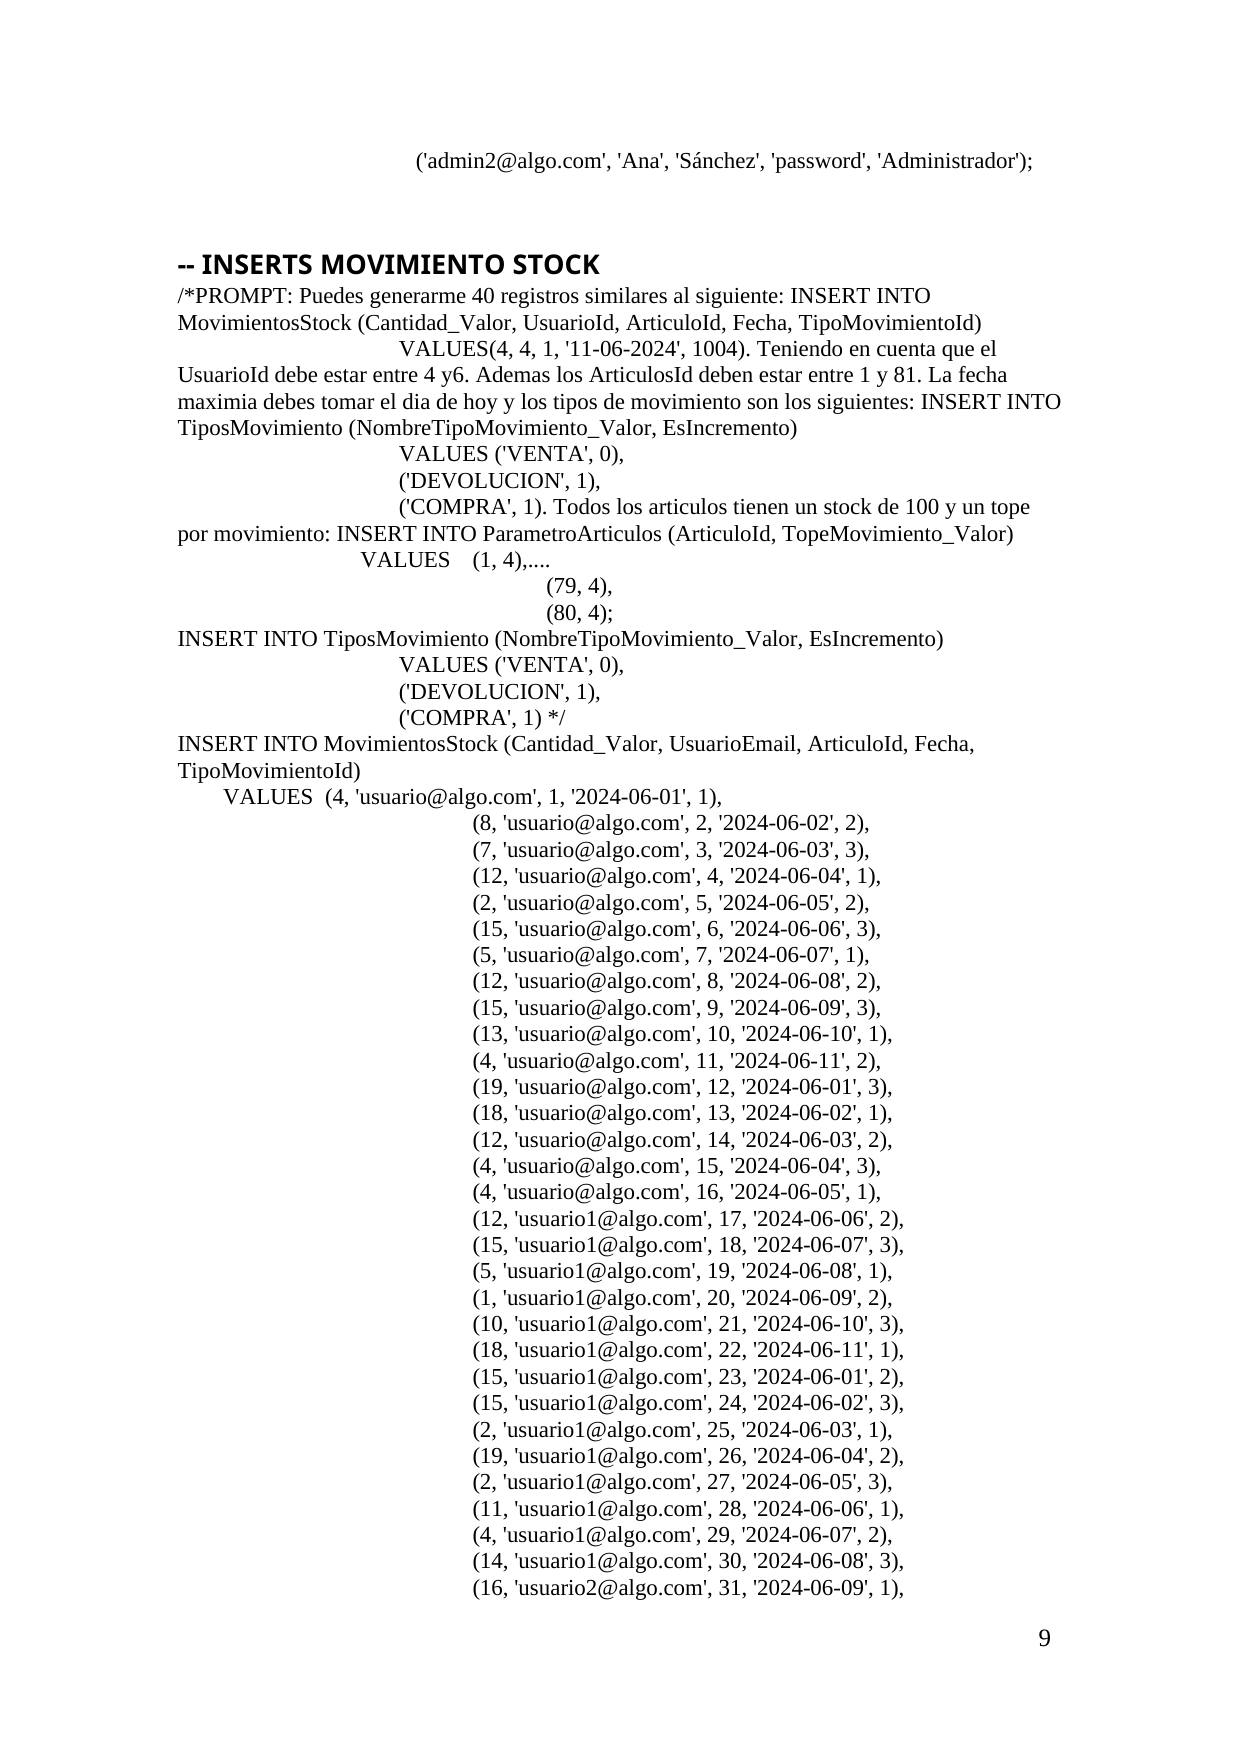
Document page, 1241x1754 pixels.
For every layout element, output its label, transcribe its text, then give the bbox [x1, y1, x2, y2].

text (15, 'usuario1@algo.com', 24, '2024-06-02', 3), [177, 1389, 1063, 1416]
text (18, 'usuario1@algo.com', 22, '2024-06-11', 1), [177, 1337, 1063, 1363]
text /*PROMPT: Puedes generarme 40 registros similares al siguiente: INSERT INTO MovimientosStock (Cantidad_Valor, UsuarioId, ArticuloId, Fecha, TipoMovimientoId) [177, 282, 1063, 335]
text ('DEVOLUCION', 1), [177, 467, 1063, 493]
text VALUES ('VENTA', 0), [177, 651, 1063, 678]
text (15, 'usuario1@algo.com', 23, '2024-06-01', 2), [177, 1363, 1063, 1389]
text (12, 'usuario1@algo.com', 17, '2024-06-06', 2), [177, 1205, 1063, 1231]
text (15, 'usuario@algo.com', 9, '2024-06-09', 3), [177, 994, 1063, 1020]
text (12, 'usuario@algo.com', 14, '2024-06-03', 2), [177, 1126, 1063, 1152]
text (8, 'usuario@algo.com', 2, '2024-06-02', 2), [177, 809, 1063, 836]
text (15, 'usuario@algo.com', 6, '2024-06-06', 3), [177, 915, 1063, 941]
text INSERT INTO MovimientosStock (Cantidad_Valor, UsuarioEmail, ArticuloId, Fecha, TipoMovimientoId) [177, 730, 1063, 783]
text (2, 'usuario1@algo.com', 25, '2024-06-03', 1), [177, 1416, 1063, 1442]
text INSERT INTO TiposMovimiento (NombreTipoMovimiento_Valor, EsIncremento) [177, 625, 1063, 651]
text (2, 'usuario@algo.com', 5, '2024-06-05', 2), [177, 888, 1063, 915]
text (1, 'usuario1@algo.com', 20, '2024-06-09', 2), [177, 1284, 1063, 1310]
text (5, 'usuario1@algo.com', 19, '2024-06-08', 1), [177, 1257, 1063, 1284]
text (18, 'usuario@algo.com', 13, '2024-06-02', 1), [177, 1099, 1063, 1126]
text ('admin2@algo.com', 'Ana', 'Sánchez', 'password', 'Administrador'); [177, 148, 1063, 174]
text ('COMPRA', 1) */ [177, 704, 1063, 730]
subtitle -- INSERTS MOVIMIENTO STOCK [177, 246, 1063, 282]
text (19, 'usuario@algo.com', 12, '2024-06-01', 3), [177, 1073, 1063, 1099]
text (5, 'usuario@algo.com', 7, '2024-06-07', 1), [177, 941, 1063, 968]
text (16, 'usuario2@algo.com', 31, '2024-06-09', 1), [177, 1574, 1063, 1600]
text ('DEVOLUCION', 1), [177, 678, 1063, 704]
text ('COMPRA', 1). Todos los articulos tienen un stock de 100 y un tope por movimiento: INSERT INTO ParametroArticulos (ArticuloId, TopeMovimiento_Valor) [177, 493, 1063, 546]
text (4, 'usuario1@algo.com', 29, '2024-06-07', 2), [177, 1521, 1063, 1547]
text (12, 'usuario@algo.com', 4, '2024-06-04', 1), [177, 862, 1063, 888]
text (11, 'usuario1@algo.com', 28, '2024-06-06', 1), [177, 1495, 1063, 1521]
text VALUES (1, 4),.... [177, 546, 1063, 572]
text (79, 4), [177, 572, 1063, 599]
text (2, 'usuario1@algo.com', 27, '2024-06-05', 3), [177, 1468, 1063, 1495]
text (80, 4); [177, 599, 1063, 625]
text (13, 'usuario@algo.com', 10, '2024-06-10', 1), [177, 1020, 1063, 1047]
text VALUES (4, 'usuario@algo.com', 1, '2024-06-01', 1), [177, 783, 1063, 809]
text (4, 'usuario@algo.com', 11, '2024-06-11', 2), [177, 1047, 1063, 1073]
text VALUES ('VENTA', 0), [177, 441, 1063, 467]
text (19, 'usuario1@algo.com', 26, '2024-06-04', 2), [177, 1442, 1063, 1468]
text (4, 'usuario@algo.com', 16, '2024-06-05', 1), [177, 1178, 1063, 1205]
text (7, 'usuario@algo.com', 3, '2024-06-03', 3), [177, 836, 1063, 862]
text VALUES(4, 4, 1, '11-06-2024', 1004). Teniendo en cuenta que el UsuarioId debe estar entre 4 y6. Ademas los ArticulosId deben estar entre 1 y 81. La fecha maximia debes tomar el dia de hoy y los tipos de movimiento son los siguientes: INSERT INTO TiposMovimiento (NombreTipoMovimiento_Valor, EsIncremento) [177, 335, 1063, 441]
text (4, 'usuario@algo.com', 15, '2024-06-04', 3), [177, 1152, 1063, 1178]
text (10, 'usuario1@algo.com', 21, '2024-06-10', 3), [177, 1310, 1063, 1337]
text (14, 'usuario1@algo.com', 30, '2024-06-08', 3), [177, 1547, 1063, 1574]
text (15, 'usuario1@algo.com', 18, '2024-06-07', 3), [177, 1231, 1063, 1257]
text (12, 'usuario@algo.com', 8, '2024-06-08', 2), [177, 968, 1063, 994]
